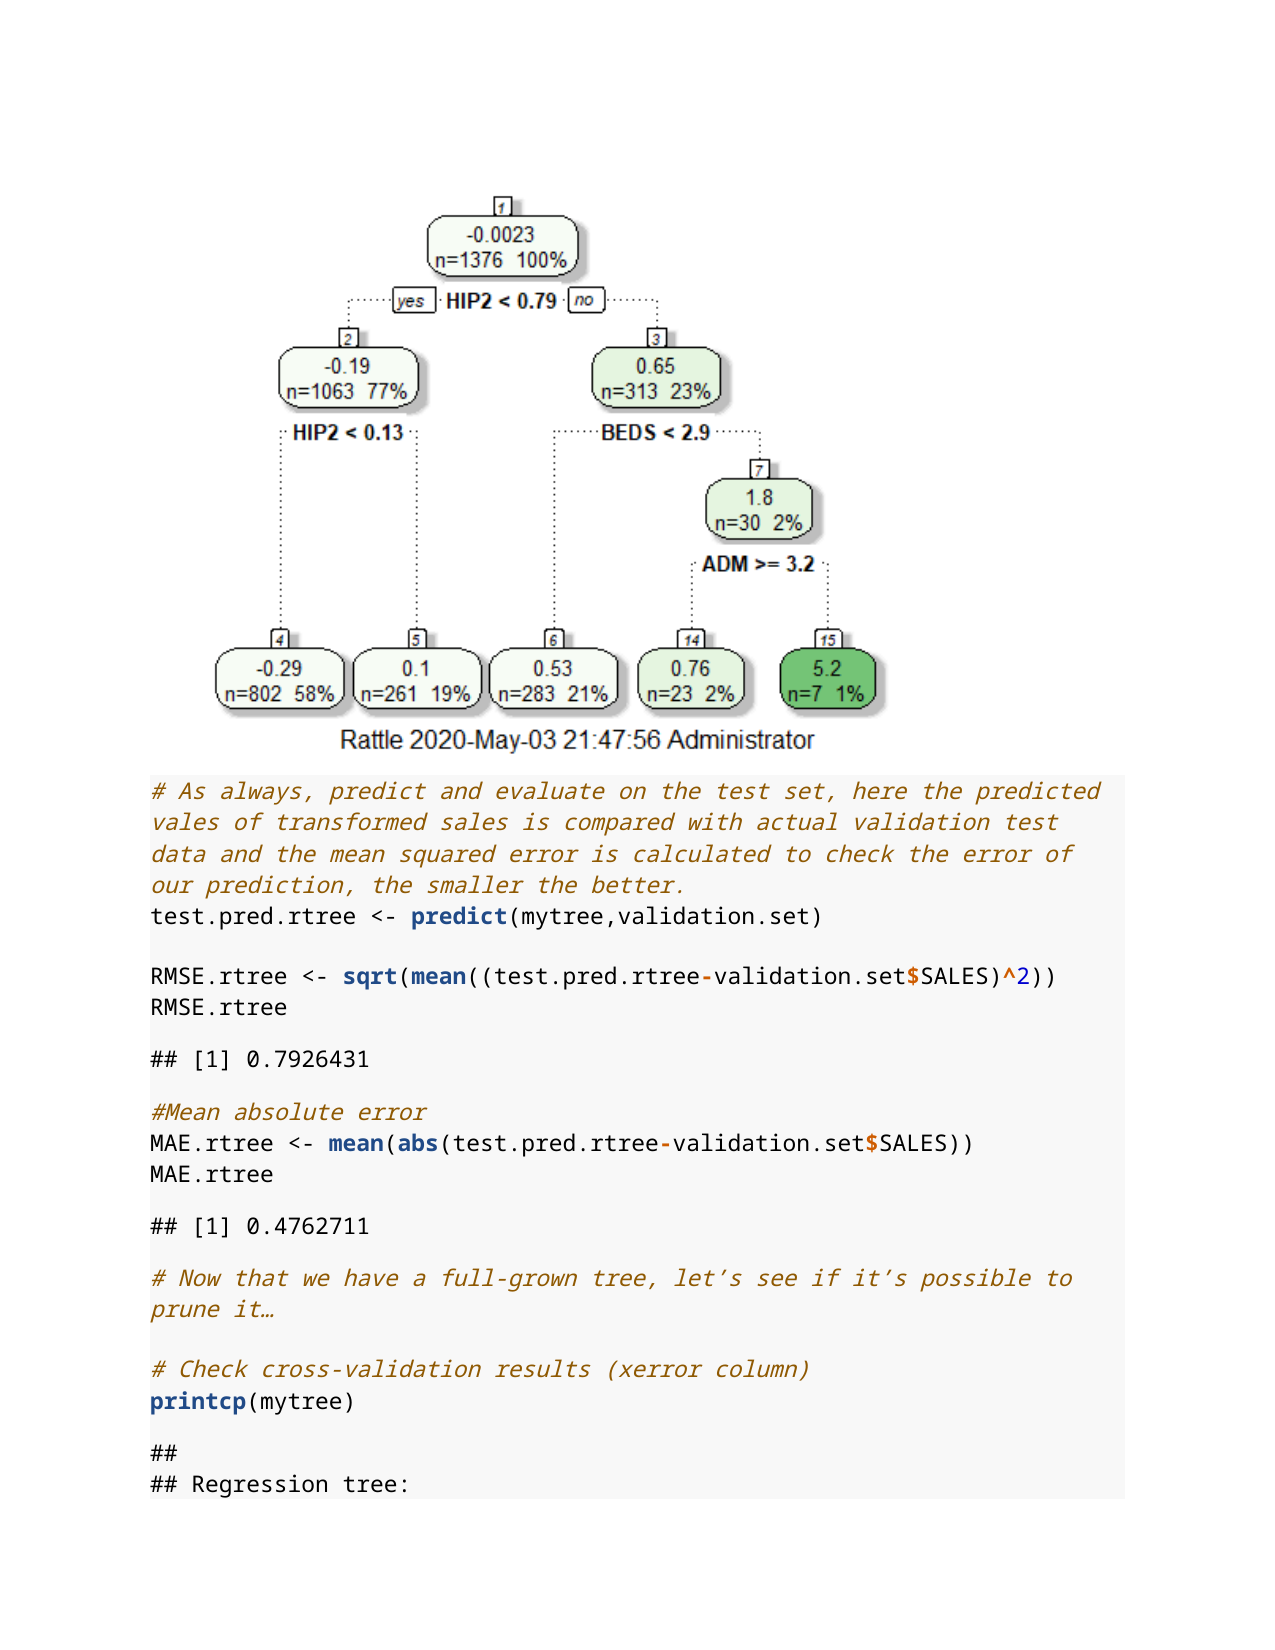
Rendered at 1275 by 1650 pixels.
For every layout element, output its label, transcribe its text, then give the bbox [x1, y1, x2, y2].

text ## [1] 0.4762711 [150, 1210, 1125, 1241]
text ## [1] 0.7926431 [150, 1043, 1125, 1075]
text # As always, predict and evaluate on the test set, here the predicted vales of transformed sales is compared with actual validation test data and the mean squared error is calculated to check the error of our prediction, the smaller the better. test.pred.rtree <- predict(mytree,validation.set) RMSE.rtree <- sqrt(mean((test.pred.rtree-validation.set$SALES)^2)) RMSE.rtree [150, 775, 1125, 1023]
picture [168, 150, 927, 757]
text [150, 1437, 1125, 1499]
text # Now that we have a full-grown tree, let’s see if it’s possible to prune it… # Check cross-validation results (xerror column) printcp(mytree) [150, 1262, 1125, 1416]
text #Mean absolute error MAE.rtree <- mean(abs(test.pred.rtree-validation.set$SALES)) MAE.rtree [274, 1096, 1125, 1189]
